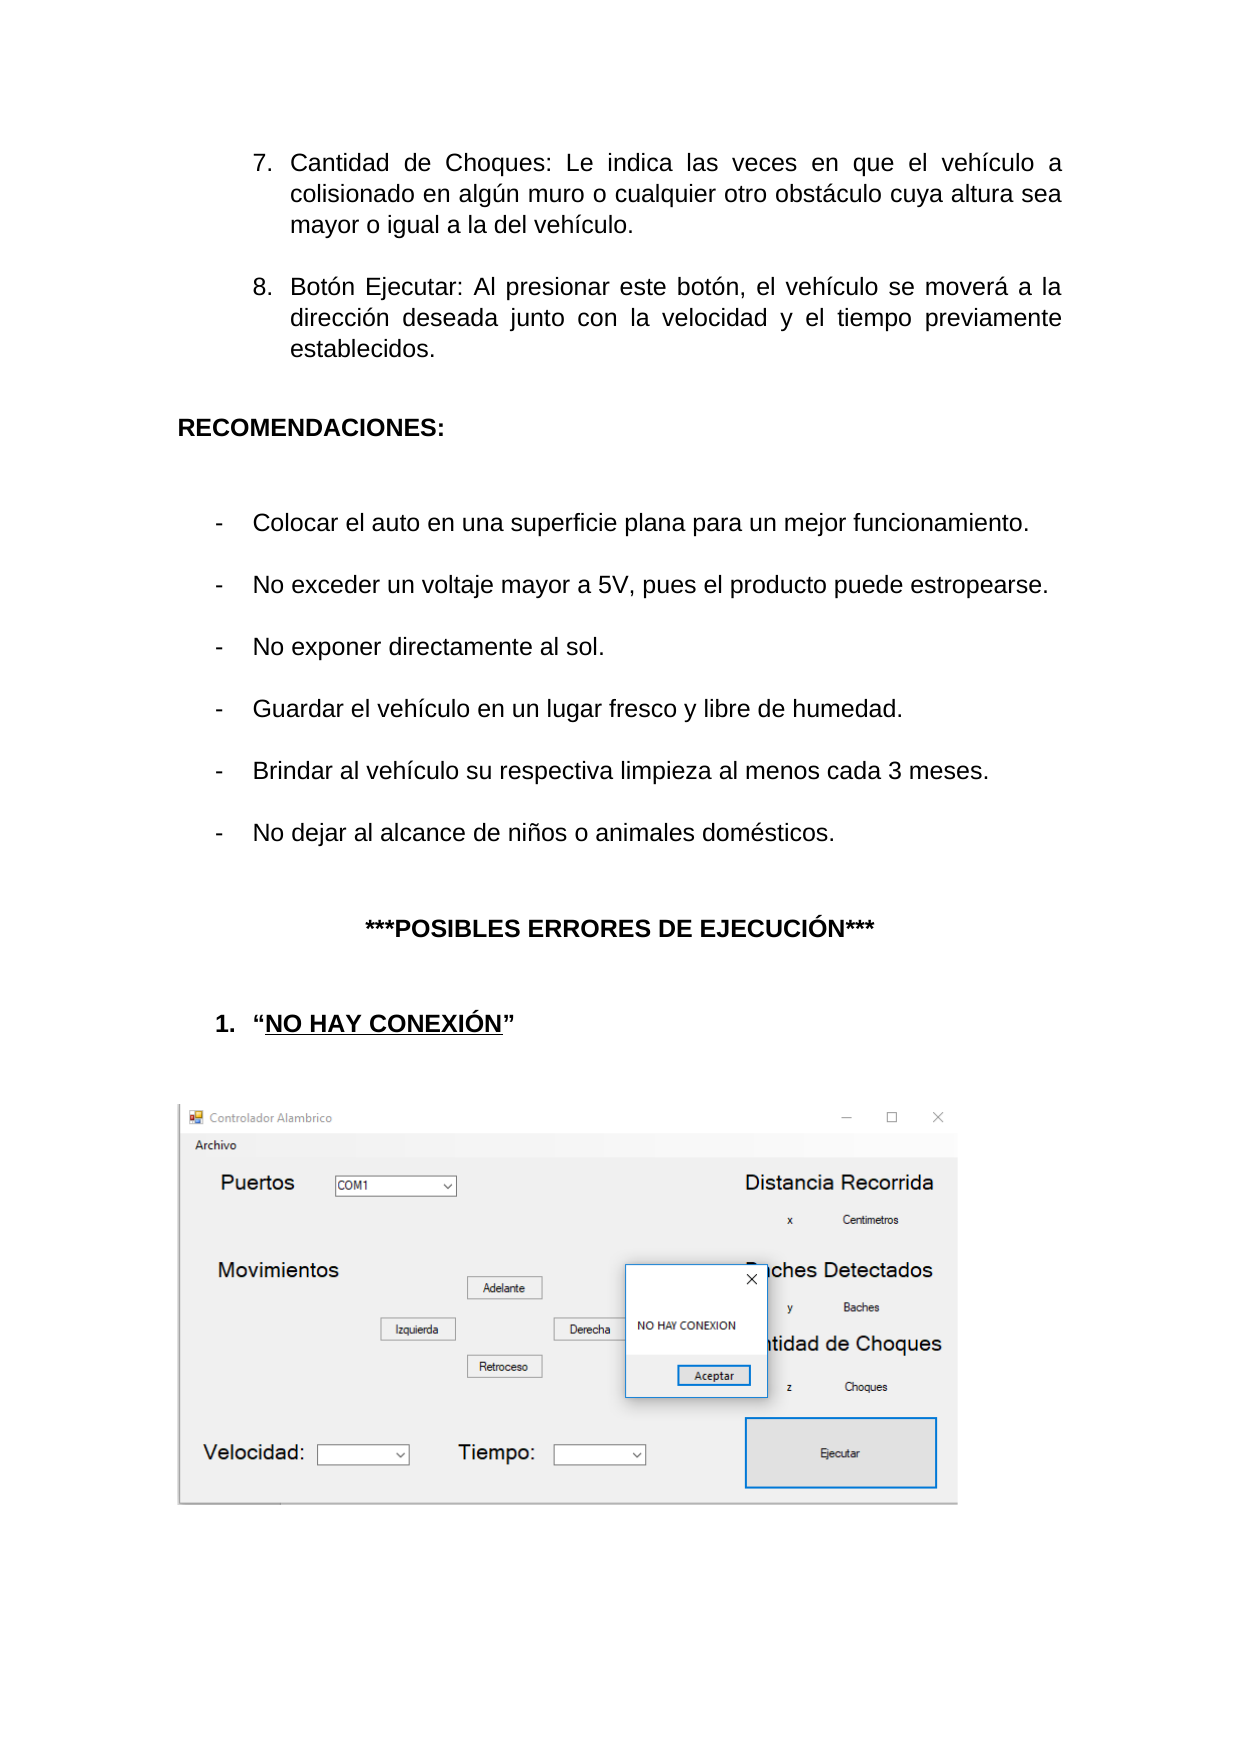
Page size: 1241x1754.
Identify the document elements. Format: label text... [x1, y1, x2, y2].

list No exceder un voltaje mayor a 5V, pues el producto puede estropearse. [215, 570, 1063, 599]
list “NO HAY CONEXIÓN” [215, 1009, 1063, 1038]
text ***POSIBLES ERRORES DE EJECUCIÓN*** [177, 914, 1063, 943]
list No exponer directamente al sol. [215, 632, 1063, 661]
list Cantidad de Choques: Le indica las veces en que el vehículo a colisionado en algún muro o cualquier otro obstáculo cuya altura sea mayor o igual a la del vehículo. [252, 148, 1063, 238]
text RECOMENDACIONES: [177, 413, 1063, 441]
list Guardar el vehículo en un lugar fresco y libre de humedad. [215, 694, 1063, 723]
list Colocar el auto en una superficie plana para un mejor funcionamiento. [215, 508, 1063, 537]
list No dejar al alcance de niños o animales domésticos. [215, 818, 1063, 847]
list Botón Ejecutar: Al presionar este botón, el vehículo se moverá a la dirección deseada junto con la velocidad y el tiempo previamente establecidos. [252, 272, 1063, 363]
list Brindar al vehículo su respectiva limpieza al menos cada 3 meses. [215, 756, 1063, 785]
picture [177, 1104, 958, 1505]
